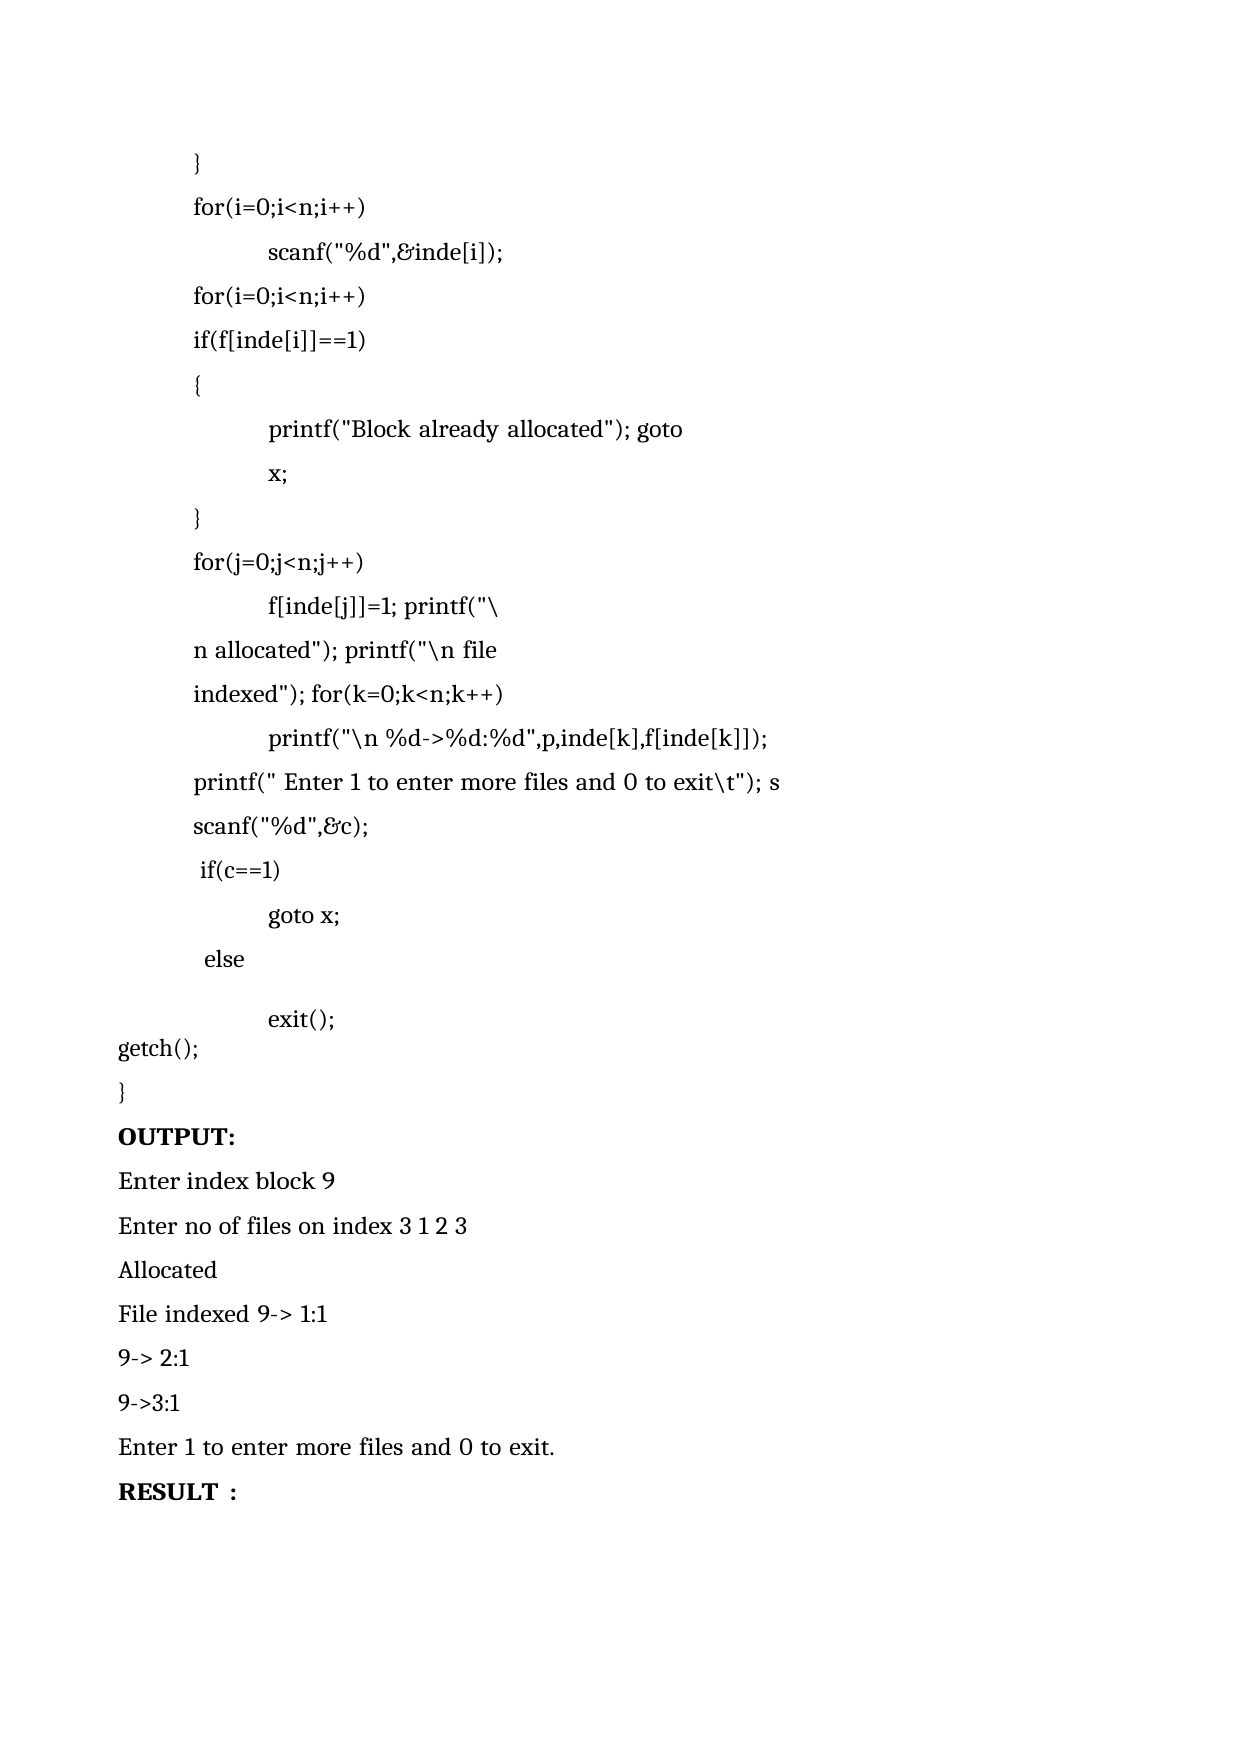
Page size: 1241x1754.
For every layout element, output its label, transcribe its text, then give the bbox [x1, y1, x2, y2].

text scanf("%d",&inde[i]); for(i=0;i<n;i++) if(f[inde[i]]==1) [193, 238, 510, 355]
text printf("\n %d->%d:%d",p,inde[k],f[inde[k]]); printf(" Enter 1 to enter more files and 0 to exit\t"); s scanf("%d",&c); [193, 724, 822, 841]
text printf("Block already allocated"); goto x; [268, 415, 684, 487]
text { [193, 370, 1194, 399]
text if(c==1) [200, 856, 1194, 885]
text } [118, 1078, 244, 1107]
subtitle RESULT : [118, 1478, 1194, 1506]
subtitle OUTPUT: [118, 1123, 244, 1151]
text } [193, 503, 1194, 532]
text else [50, 945, 244, 974]
text goto x; [268, 901, 1194, 929]
text } [193, 149, 1194, 177]
text for(j=0;j<n;j++) [193, 548, 1194, 576]
text exit(); [268, 1005, 1194, 1033]
text getch(); [118, 1034, 244, 1062]
text Enter 1 to enter more files and 0 to exit. [118, 1433, 1194, 1462]
text Enter index block 9 [118, 1167, 1194, 1196]
text File indexed 9-> 1:1 [118, 1300, 1194, 1328]
text f[inde[j]]=1; printf("\n allocated"); printf("\n file indexed"); for(k=0;k<n;k++) [193, 592, 510, 709]
text 9-> 2:1 [118, 1344, 1194, 1373]
text for(i=0;i<n;i++) [193, 193, 1194, 222]
text 9->3:1 [118, 1388, 1194, 1417]
text Enter no of files on index 3 1 2 3 Allocated [118, 1212, 491, 1284]
